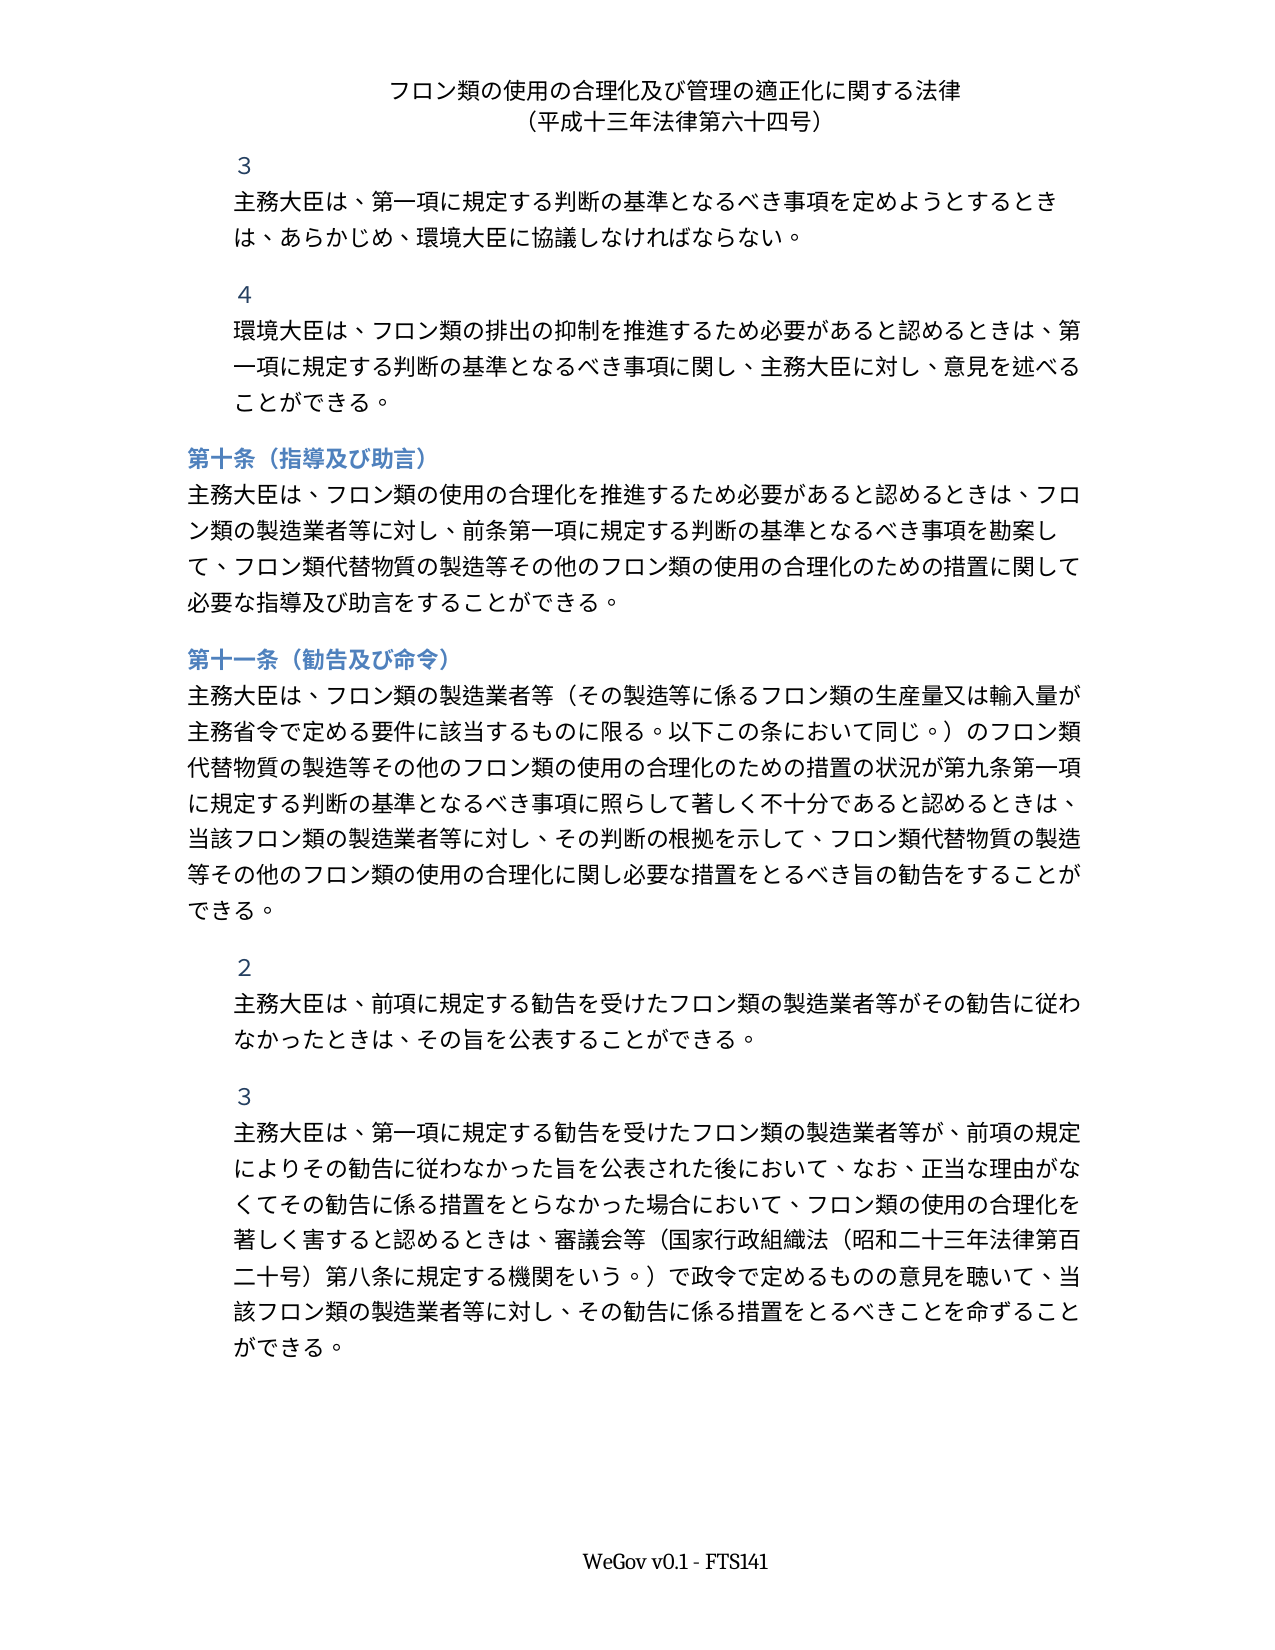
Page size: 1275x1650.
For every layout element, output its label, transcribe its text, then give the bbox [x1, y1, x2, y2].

subtitle ３ [233, 150, 1087, 181]
subtitle ４ [233, 279, 1087, 310]
text 主務大臣は、フロン類の製造業者等（その製造等に係るフロン類の生産量又は輸入量が主務省令で定める要件に該当するものに限る。以下この条において同じ。）のフロン類代替物質の製造等その他のフロン類の使用の合理化のための措置の状況が第九条第一項に規定する判断の基準となるべき事項に照らして著しく不十分であると認めるときは、当該フロン類の製造業者等に対し、その判断の根拠を示して、フロン類代替物質の製造等その他のフロン類の使用の合理化に関し必要な措置をとるべき旨の勧告をすることができる。 [187, 680, 1087, 927]
subtitle ３ [233, 1081, 1087, 1112]
text 主務大臣は、第一項に規定する勧告を受けたフロン類の製造業者等が、前項の規定によりその勧告に従わなかった旨を公表された後において、なお、正当な理由がなくてその勧告に係る措置をとらなかった場合において、フロン類の使用の合理化を著しく害すると認めるときは、審議会等（国家行政組織法（昭和二十三年法律第百二十号）第八条に規定する機関をいう。）で政令で定めるものの意見を聴いて、当該フロン類の製造業者等に対し、その勧告に係る措置をとるべきことを命ずることができる。 [233, 1117, 1087, 1363]
text 主務大臣は、第一項に規定する判断の基準となるべき事項を定めようとするときは、あらかじめ、環境大臣に協議しなければならない。 [233, 186, 1087, 253]
subtitle 第十一条（勧告及び命令） [187, 644, 1087, 675]
text 環境大臣は、フロン類の排出の抑制を推進するため必要があると認めるときは、第一項に規定する判断の基準となるべき事項に関し、主務大臣に対し、意見を述べることができる。 [233, 314, 1087, 418]
text 主務大臣は、前項に規定する勧告を受けたフロン類の製造業者等がその勧告に従わなかったときは、その旨を公表することができる。 [233, 988, 1087, 1055]
subtitle 第十条（指導及び助言） [187, 443, 1087, 474]
subtitle ２ [233, 952, 1087, 983]
text 主務大臣は、フロン類の使用の合理化を推進するため必要があると認めるときは、フロン類の製造業者等に対し、前条第一項に規定する判断の基準となるべき事項を勘案して、フロン類代替物質の製造等その他のフロン類の使用の合理化のための措置に関して必要な指導及び助言をすることができる。 [187, 479, 1087, 618]
